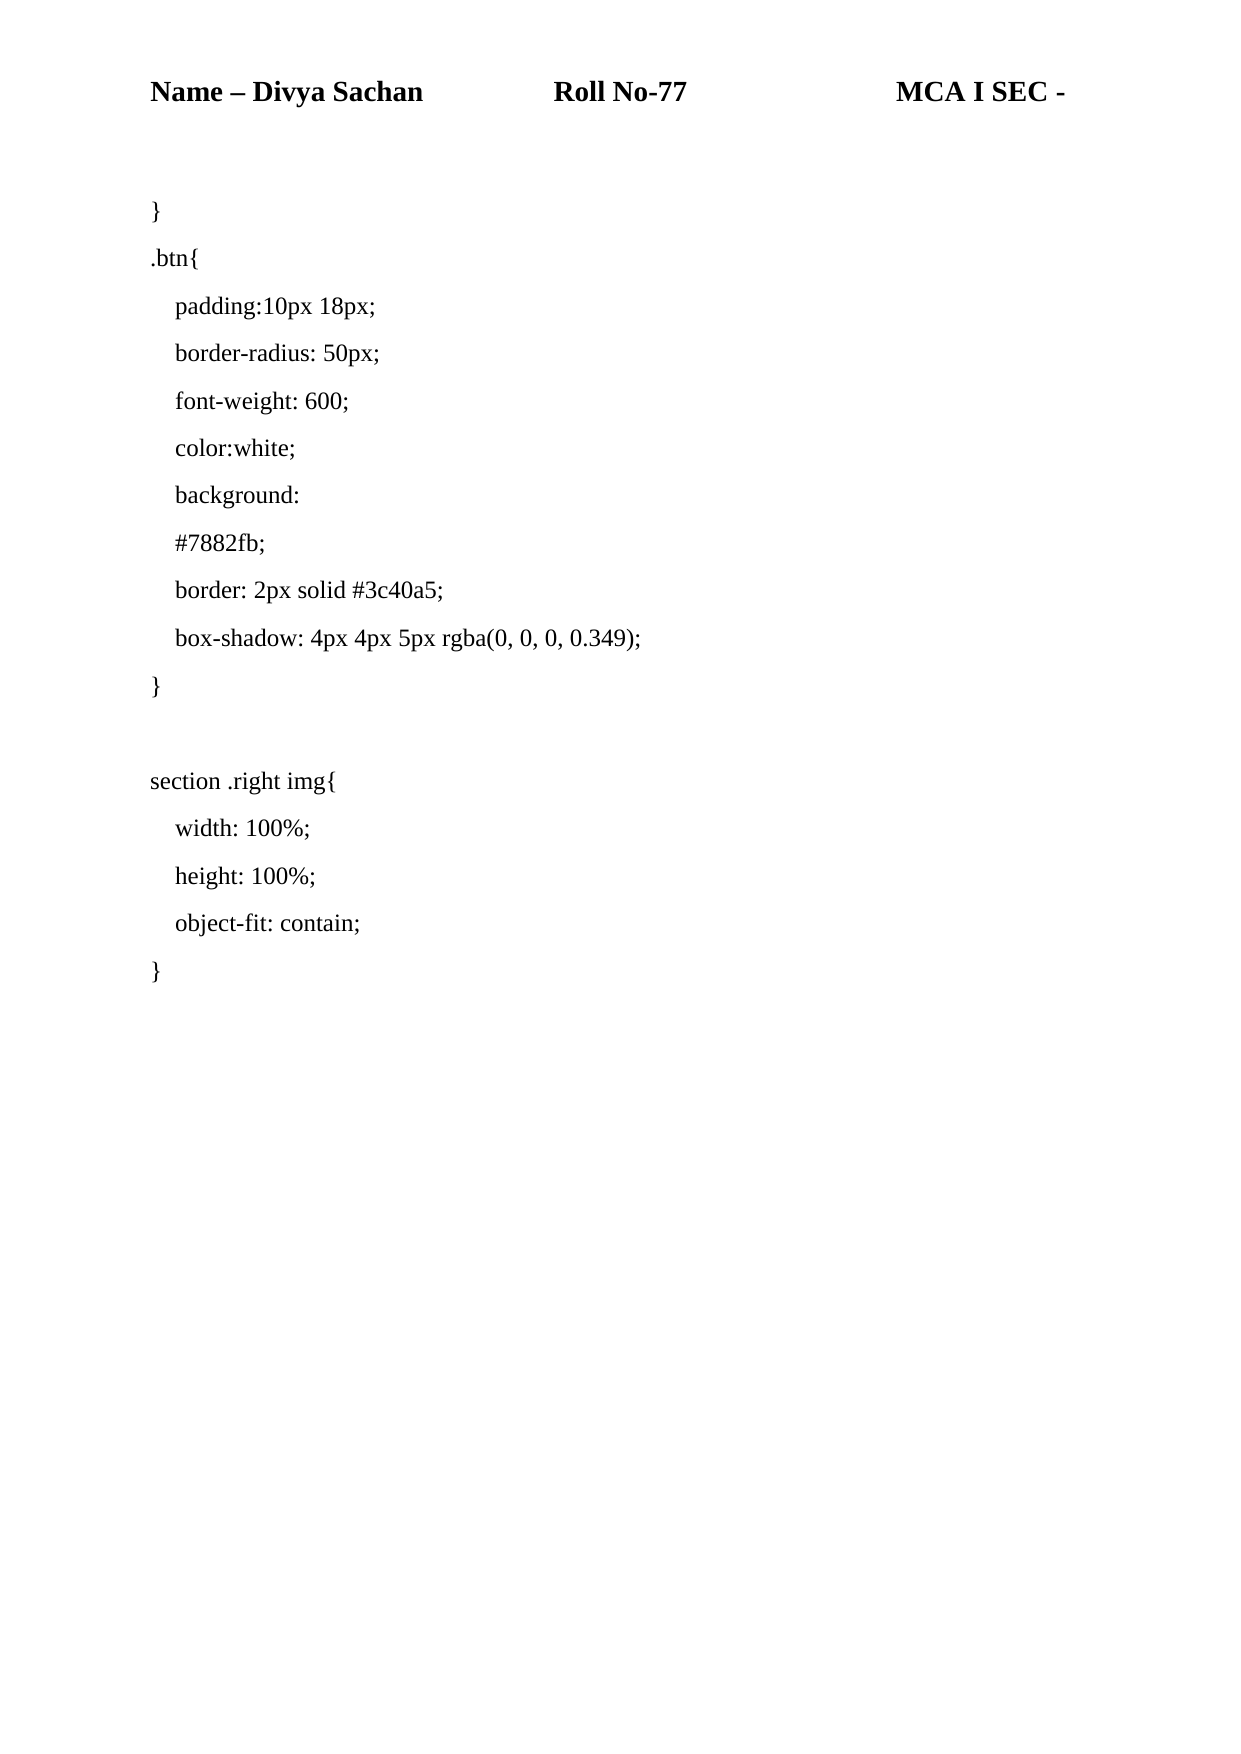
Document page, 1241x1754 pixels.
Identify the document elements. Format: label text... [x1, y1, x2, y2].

text border: 2px solid #3c40a5; [175, 575, 1101, 604]
text } [150, 956, 1101, 985]
text height: 100%; object-fit: contain; [175, 861, 360, 937]
text box-shadow: 4px 4px 5px rgba(0, 0, 0, 0.349); [175, 623, 1101, 652]
text section .right img{ width: 100%; [150, 766, 339, 842]
text } [150, 196, 1101, 224]
text .btn{ [150, 243, 1101, 272]
text padding:10px 18px; border-radius: 50px; font-weight: 600; color:white; background: #7882fb; [175, 291, 396, 557]
text } [150, 671, 1101, 700]
